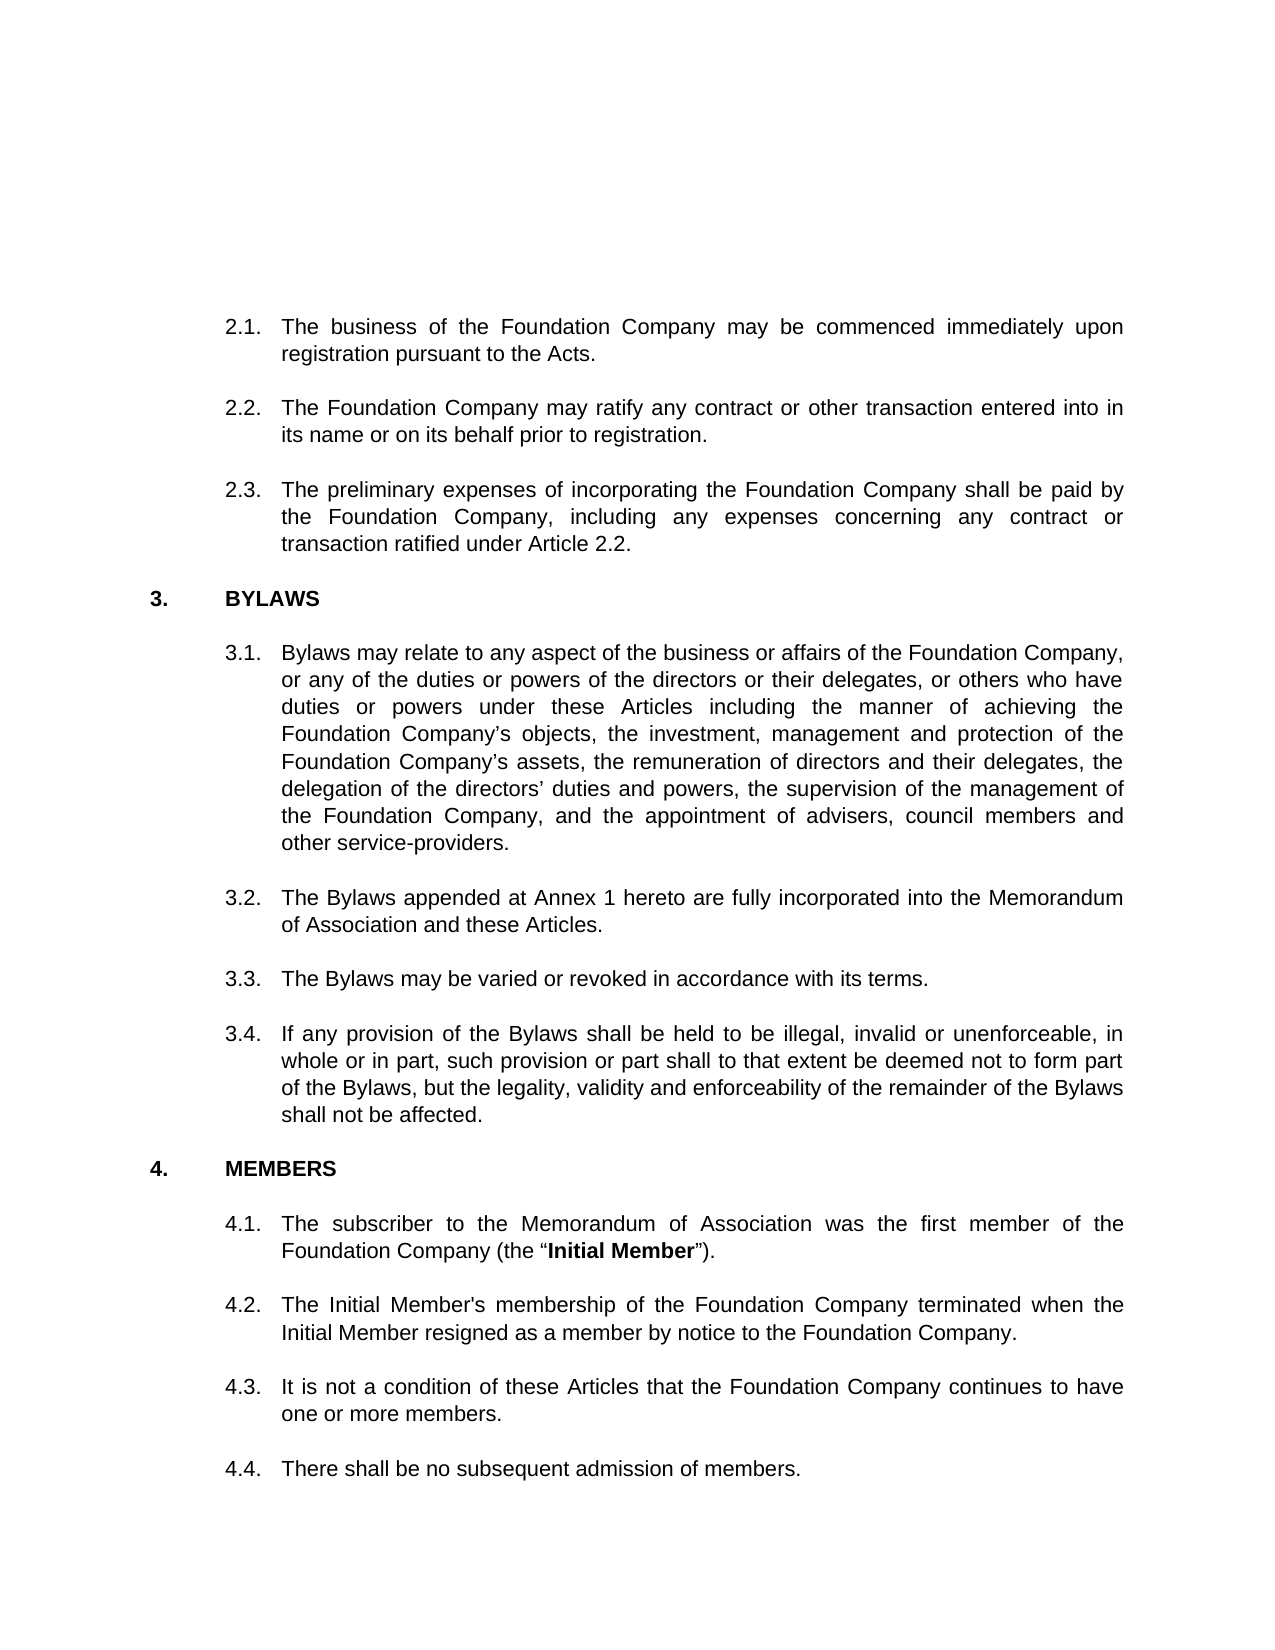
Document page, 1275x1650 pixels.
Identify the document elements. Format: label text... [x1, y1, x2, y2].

list The business of the Foundation Company may be commenced immediately upon registration pursuant to the Acts. [225, 313, 1125, 366]
list It is not a condition of these Articles that the Foundation Company continues to have one or more members. [225, 1374, 1125, 1426]
list MEMBERS [150, 1156, 1125, 1182]
list The Foundation Company may ratify any contract or other transaction entered into in its name or on its behalf prior to registration. [225, 395, 1125, 447]
list The preliminary expenses of incorporating the Foundation Company shall be paid by the Foundation Company, including any expenses concerning any contract or transaction ratified under Article 2.2. [225, 477, 1125, 556]
list BYLAWS [150, 585, 1125, 611]
list The subscriber to the Memorandum of Association was the first member of the Foundation Company (the “Initial Member”). [225, 1211, 1125, 1263]
list The Bylaws appended at Annex 1 hereto are fully incorporated into the Memorandum of Association and these Articles. [225, 884, 1125, 937]
list There shall be no subsequent admission of members. [225, 1455, 1125, 1481]
list If any provision of the Bylaws shall be held to be illegal, invalid or unenforceable, in whole or in part, such provision or part shall to that extent be deemed not to form part of the Bylaws, but the legality, validity and enforceability of the remainder of the Bylaws shall not be affected. [225, 1020, 1125, 1127]
list Bylaws may relate to any aspect of the business or affairs of the Foundation Company, or any of the duties or powers of the directors or their delegates, or others who have duties or powers under these Articles including the manner of achieving the Foundation Company’s objects, the investment, management and protection of the Foundation Company’s assets, the remuneration of directors and their delegates, the delegation of the directors’ duties and powers, the supervision of the management of the Foundation Company, and the appointment of advisers, council members and other service-providers. [225, 640, 1125, 855]
list The Initial Member's membership of the Foundation Company terminated when the Initial Member resigned as a member by notice to the Foundation Company. [225, 1292, 1125, 1345]
list The Bylaws may be varied or revoked in accordance with its terms. [225, 966, 1125, 991]
